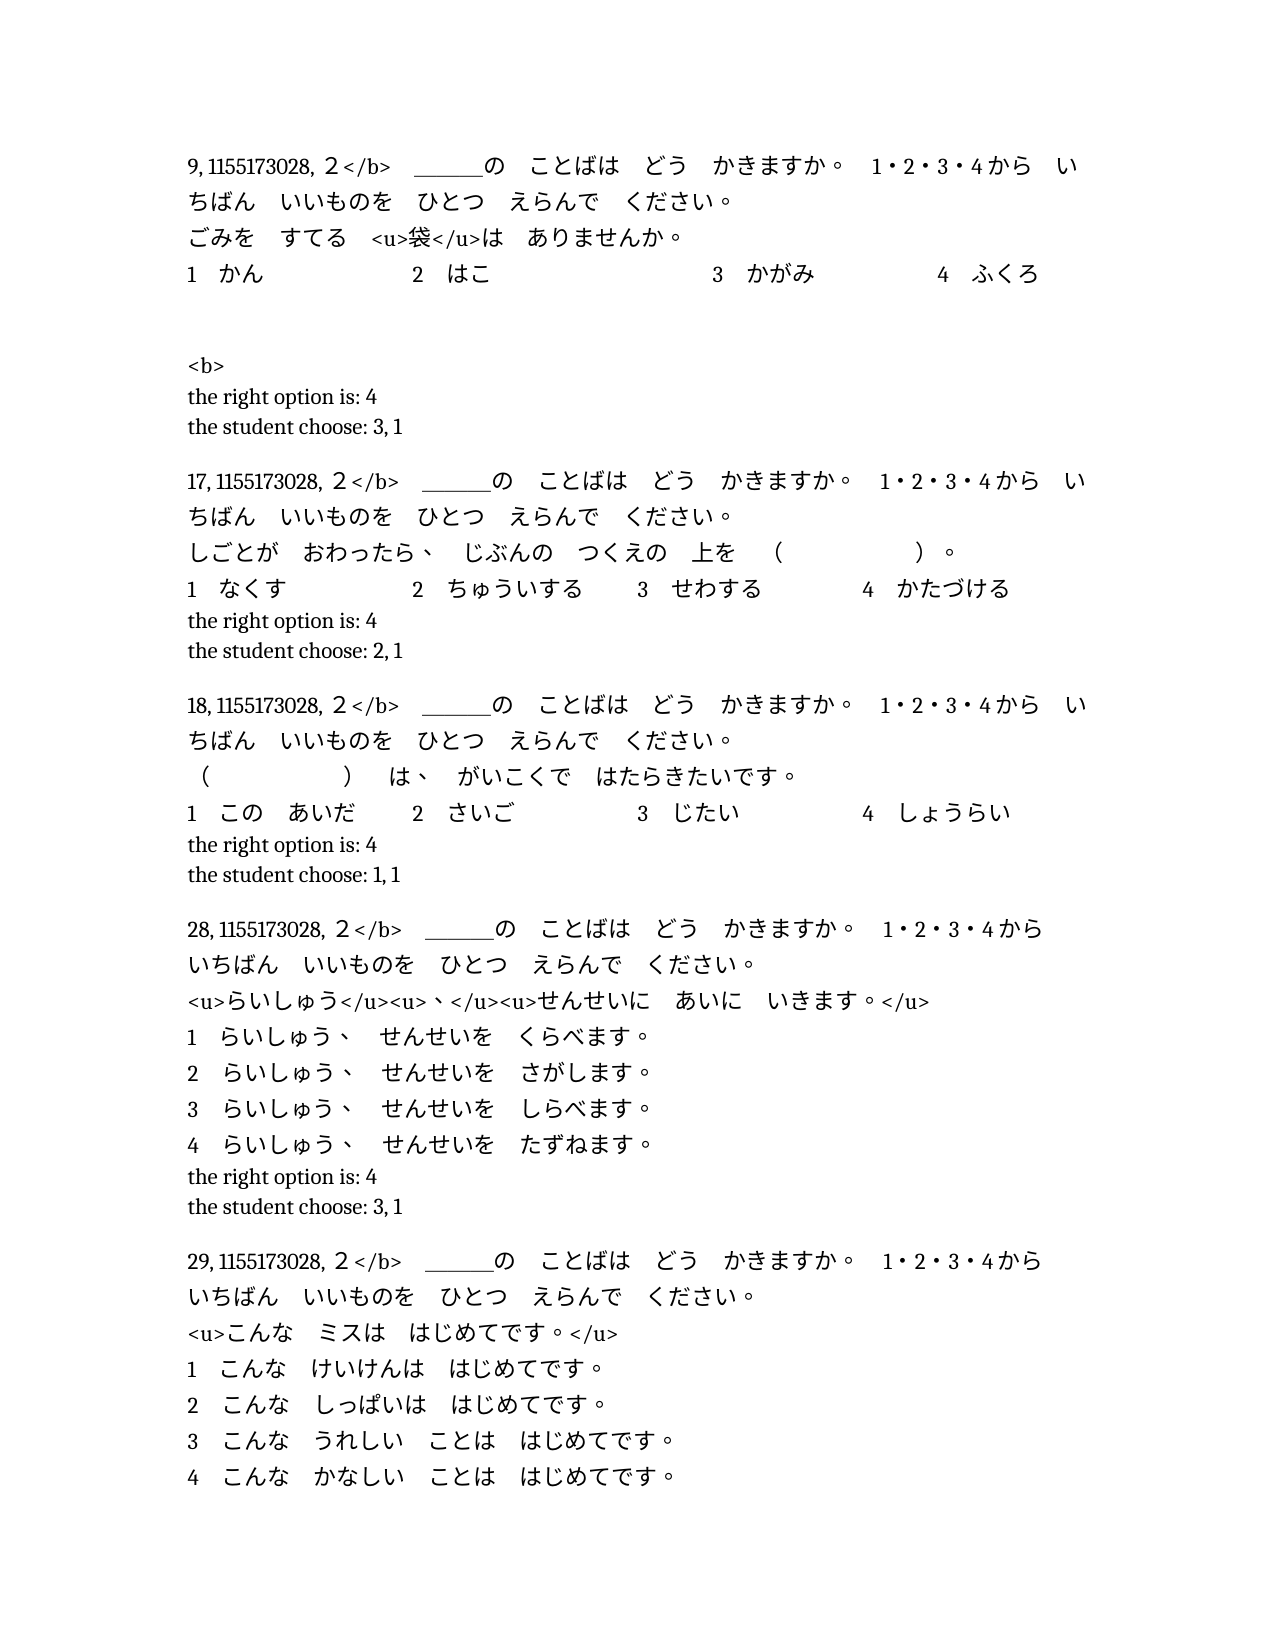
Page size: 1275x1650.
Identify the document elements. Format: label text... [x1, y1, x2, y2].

text 9, 1155173028, ２</b> ＿＿＿の ことばは どう かきますか。 1・2・3・4から いちばん いいものを ひとつ えらんで ください。 ごみを すてる <u>袋</u>は ありませんか。 1 かん 2 はこ 3 かがみ 4 ふくろ <b> the right option is: 4 the student choose: 3, 1 [187, 150, 1087, 440]
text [187, 1245, 1087, 1492]
text 18, 1155173028, ２</b> ＿＿＿の ことばは どう かきますか。 1・2・3・4から いちばん いいものを ひとつ えらんで ください。 （ ） は、 がいこくで はたらきたいです。 1 この あいだ 2 さいご 3 じたい 4 しょうらい the right option is: 4 the student choose: 1, 1 [187, 689, 1087, 888]
text 17, 1155173028, ２</b> ＿＿＿の ことばは どう かきますか。 1・2・3・4から いちばん いいものを ひとつ えらんで ください。 しごとが おわったら、 じぶんの つくえの 上を （ ）。 1 なくす 2 ちゅういする 3 せわする 4 かたづける the right option is: 4 the student choose: 2, 1 [187, 465, 1087, 664]
text 28, 1155173028, ２</b> ＿＿＿の ことばは どう かきますか。 1・2・3・4から いちばん いいものを ひとつ えらんで ください。 <u>らいしゅう</u><u>、</u><u>せんせいに あいに いきます。</u> 1 らいしゅう、 せんせいを くらべます。 2 らいしゅう、 せんせいを さがします。 3 らいしゅう、 せんせいを しらべます。 4 らいしゅう、 せんせいを たずねます。 the right option is: 4 the student choose: 3, 1 [187, 913, 1087, 1220]
